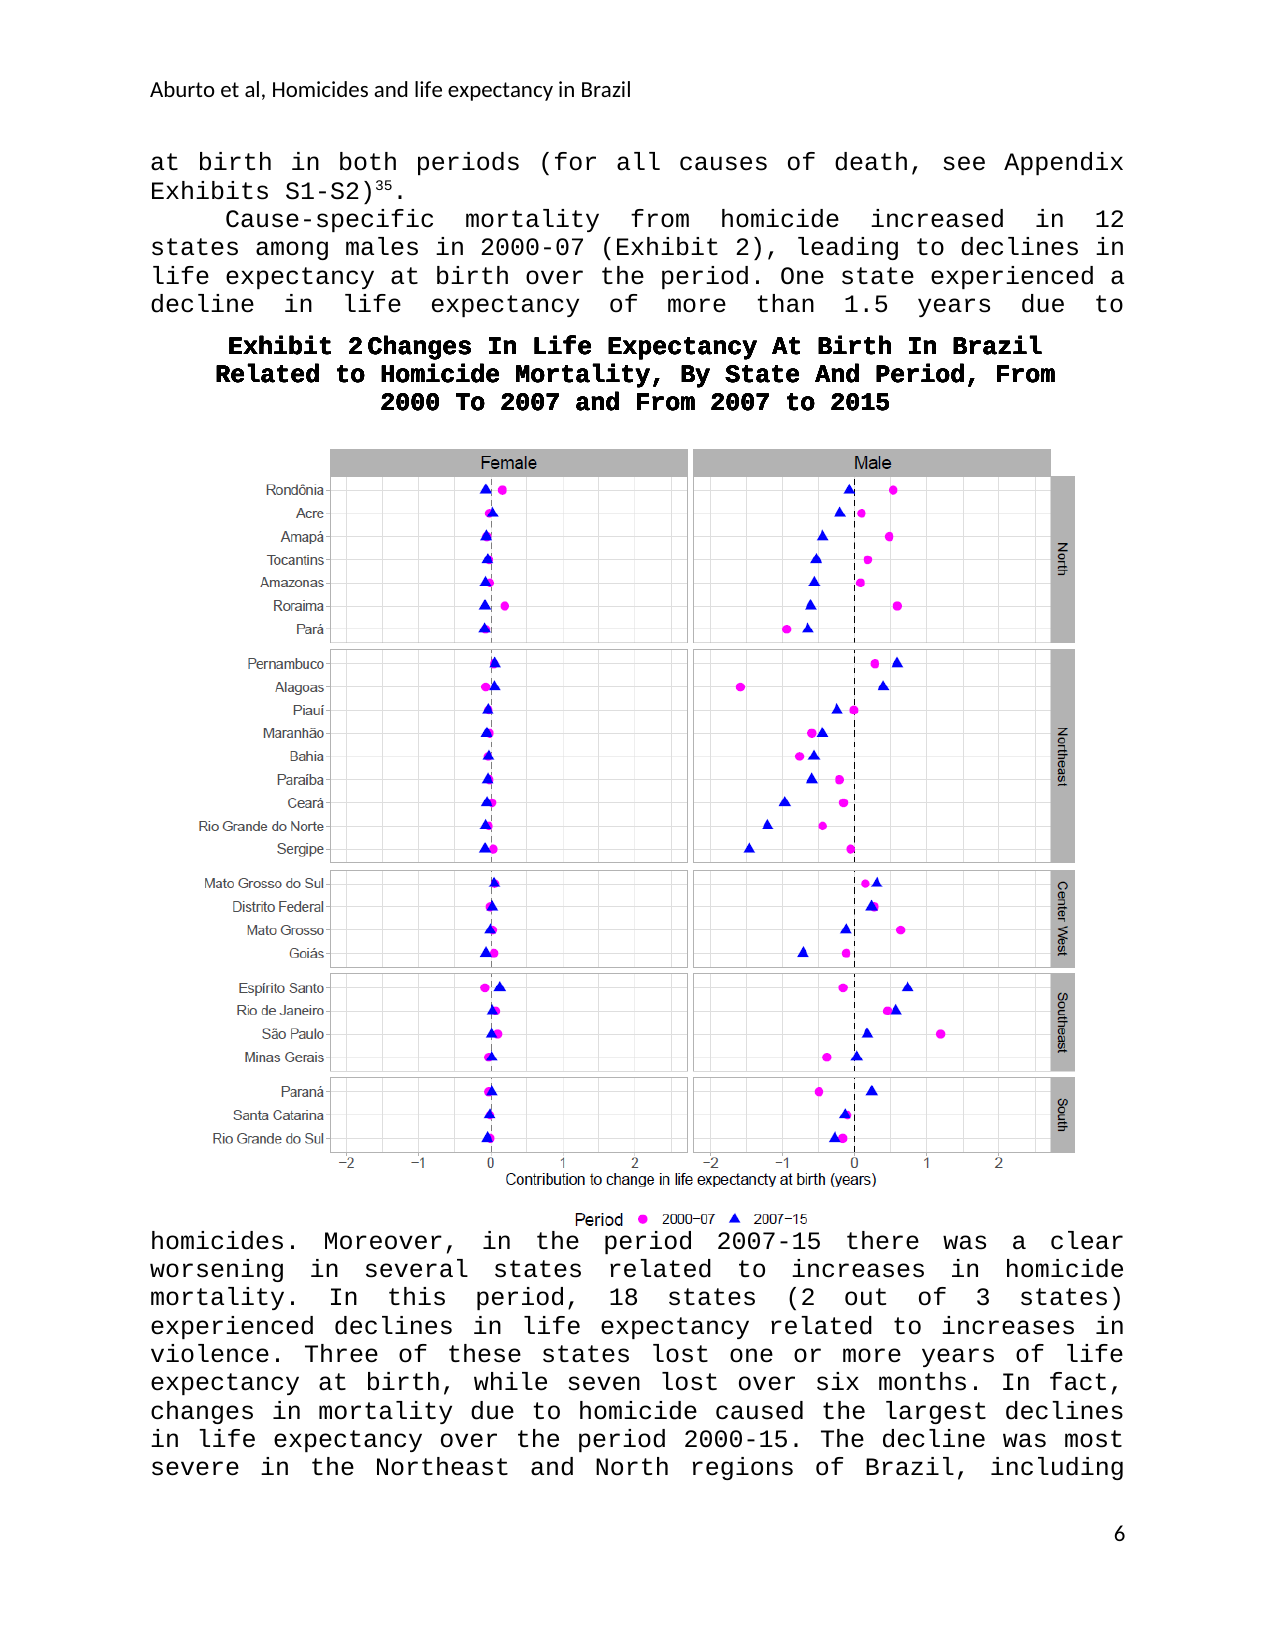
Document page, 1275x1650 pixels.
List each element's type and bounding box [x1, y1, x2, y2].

picture [191, 443, 1079, 1229]
text [150, 150, 1125, 207]
text [150, 207, 1125, 1483]
